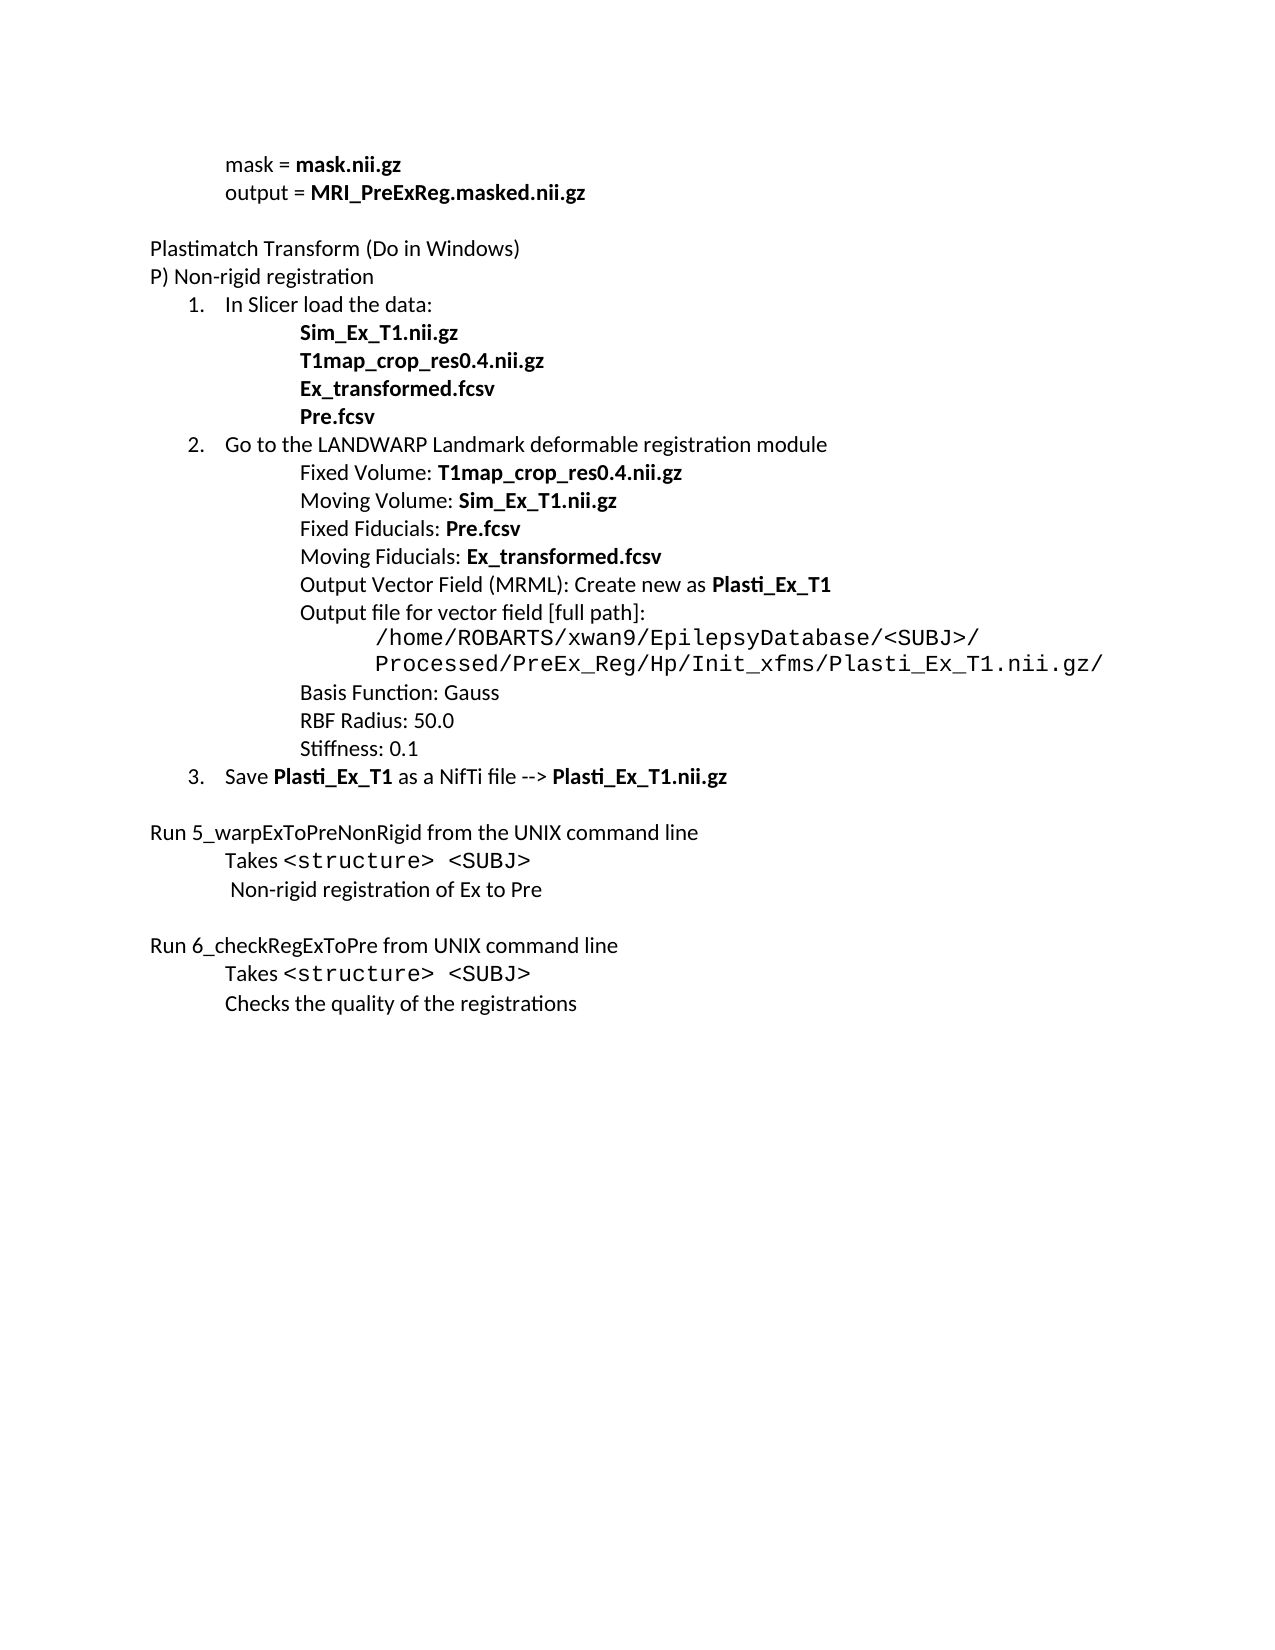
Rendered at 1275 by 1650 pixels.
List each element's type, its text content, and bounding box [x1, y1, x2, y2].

text Non-rigid registration of Ex to Pre [150, 876, 1125, 903]
text Fixed Fiducials: Pre.fcsv [225, 514, 1125, 542]
text /home/ROBARTS/xwan9/EpilepsyDatabase/<SUBJ>/Processed/PreEx_Reg/Hp/Init_xfms/Plasti_Ex_T1.nii.gz/ [375, 626, 1125, 678]
text Pre.fcsv [225, 402, 1125, 430]
text P) Non-rigid registration [150, 262, 1125, 290]
text Fixed Volume: T1map_crop_res0.4.nii.gz [225, 458, 1125, 486]
text Sim_Ex_T1.nii.gz [225, 318, 1125, 346]
text Plastimatch Transform (Do in Windows) [150, 234, 1125, 262]
text mask = mask.nii.gz [150, 150, 1125, 178]
text Ex_transformed.fcsv [225, 374, 1125, 402]
text RBF Radius: 50.0 [300, 706, 1125, 734]
text Output file for vector field [full path]: [225, 598, 1125, 626]
text T1map_crop_res0.4.nii.gz [225, 346, 1125, 374]
text Output Vector Field (MRML): Create new as Plasti_Ex_T1 [225, 570, 1125, 598]
text Stiffness: 0.1 [300, 734, 1125, 762]
list Save Plasti_Ex_T1 as a NifTi file --> Plasti_Ex_T1.nii.gz [187, 762, 1125, 790]
text Basis Function: Gauss [300, 678, 1125, 706]
text Takes <structure> <SUBJ> [150, 846, 1125, 876]
text output = MRI_PreExReg.masked.nii.gz [150, 178, 1125, 206]
text Run 5_warpExToPreNonRigid from the UNIX command line [150, 818, 1125, 846]
list In Slicer load the data: [187, 290, 1125, 318]
text Moving Volume: Sim_Ex_T1.nii.gz [225, 486, 1125, 514]
list Go to the LANDWARP Landmark deformable registration module [187, 430, 1125, 458]
text Moving Fiducials: Ex_transformed.fcsv [225, 542, 1125, 570]
text Run 6_checkRegExToPre from UNIX command line [150, 932, 1125, 959]
text Takes <structure> <SUBJ> [150, 959, 1125, 989]
text Checks the quality of the registrations [150, 989, 1125, 1073]
